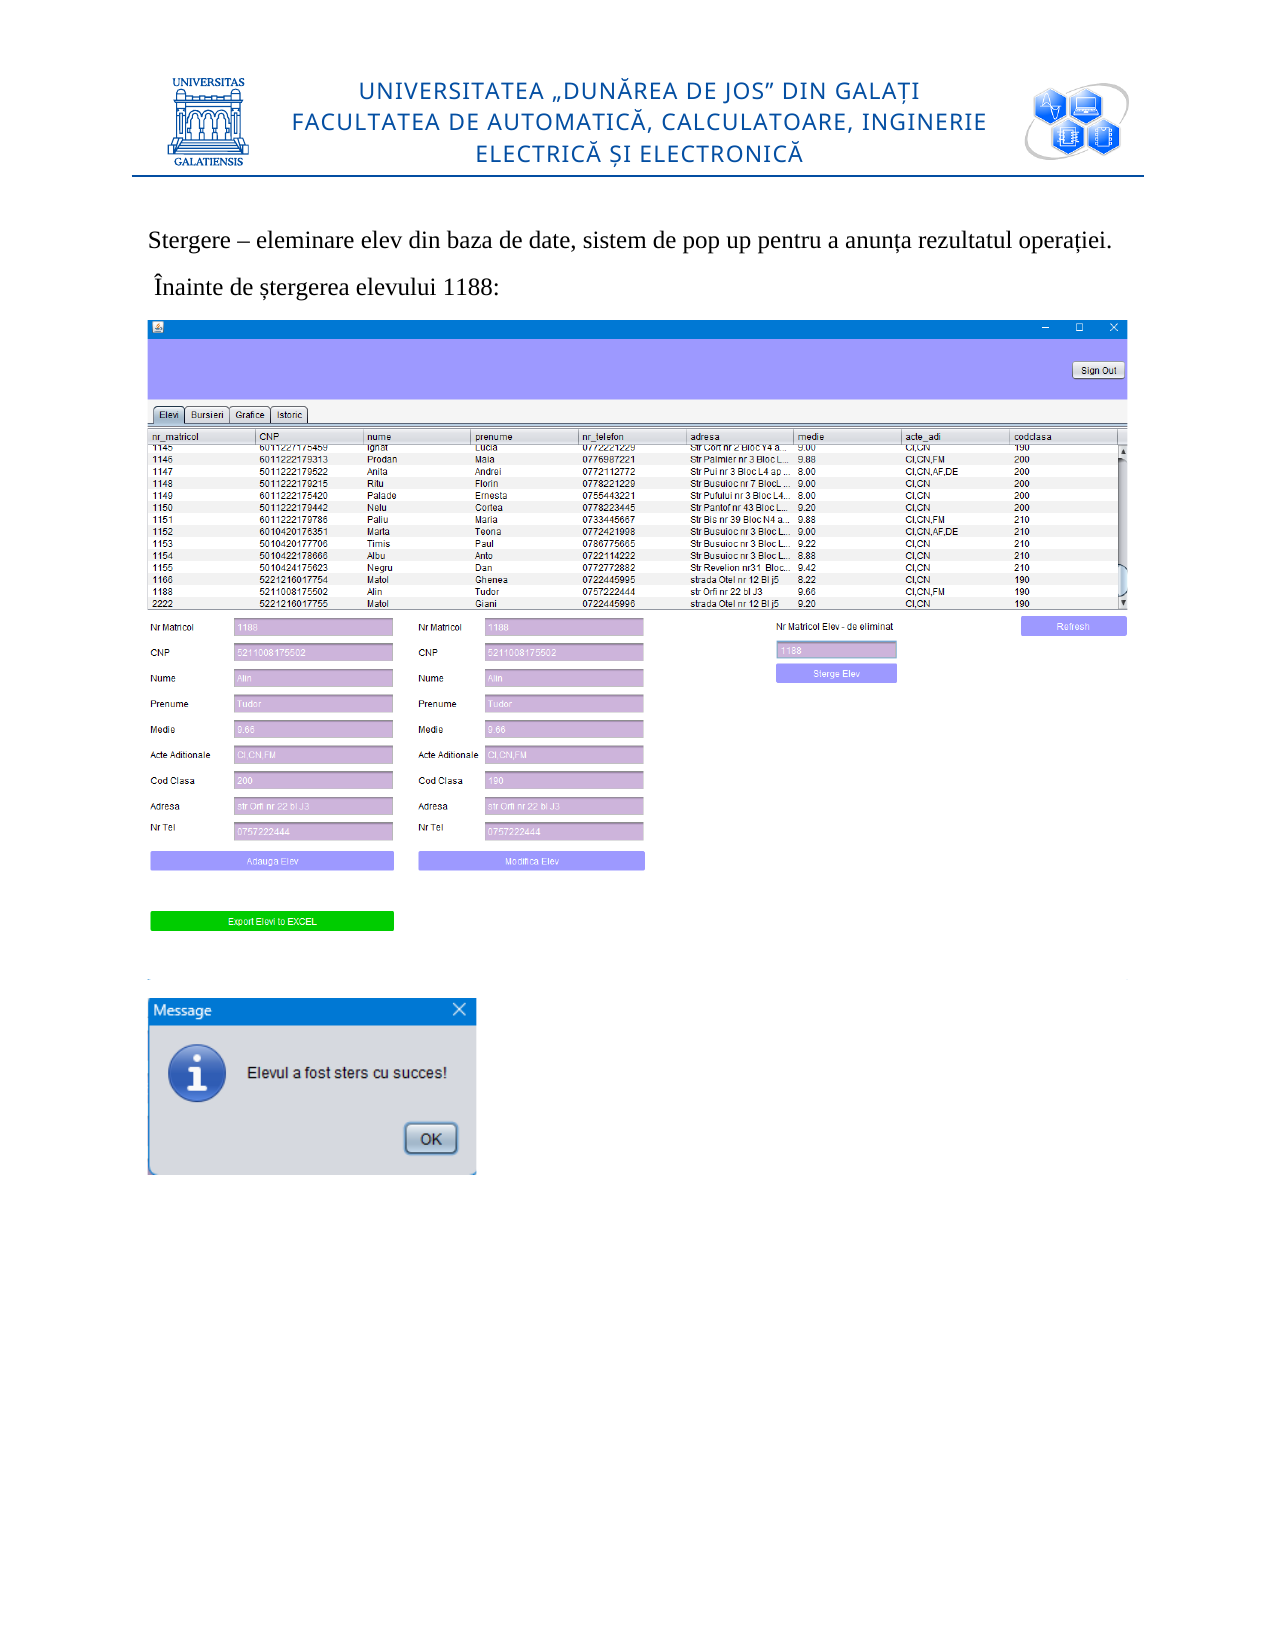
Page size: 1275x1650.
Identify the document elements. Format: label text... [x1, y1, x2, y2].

picture [147, 320, 1128, 980]
text Stergere – eleminare elev din baza de date, sistem de pop up pentru a anunța rezultatul operației. [148, 225, 1127, 253]
picture [147, 998, 477, 1175]
text Înainte de ștergerea elevului 1188: [148, 272, 1127, 301]
picture [1020, 78, 1135, 165]
